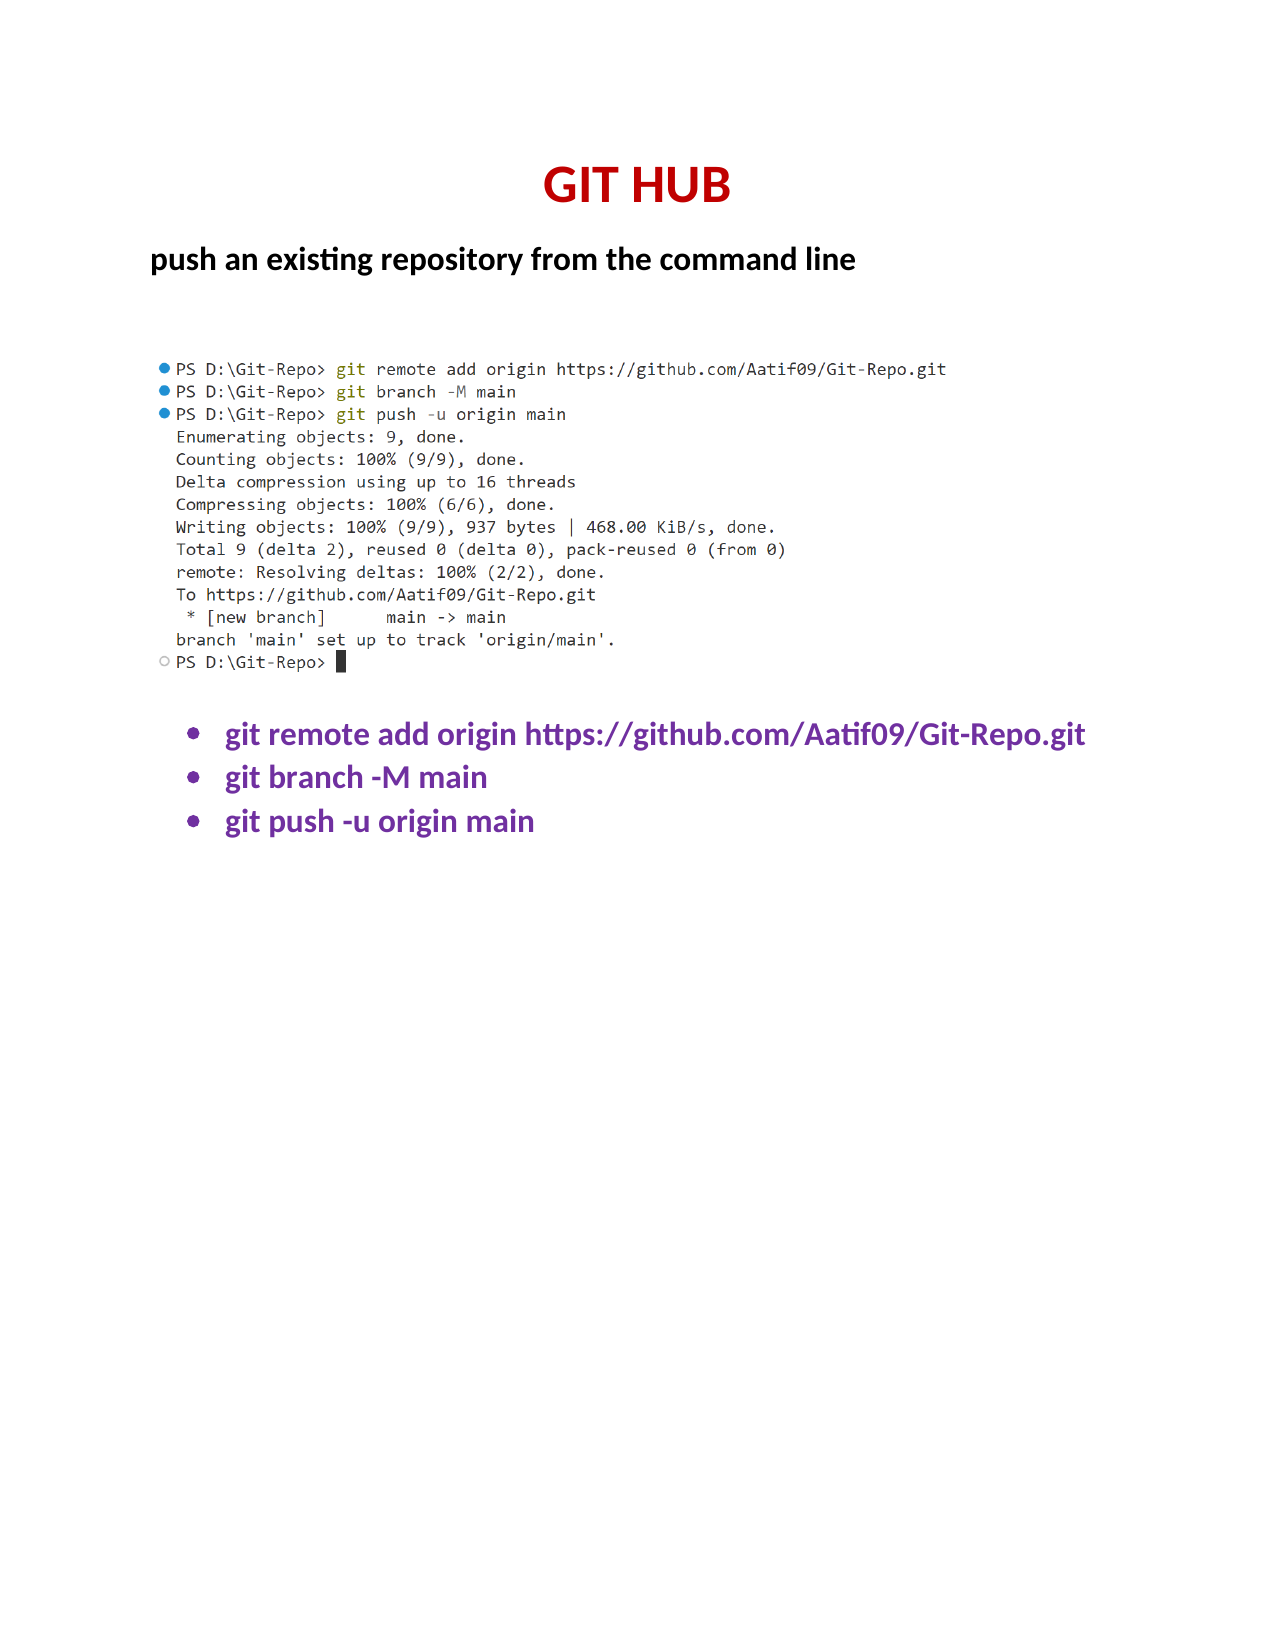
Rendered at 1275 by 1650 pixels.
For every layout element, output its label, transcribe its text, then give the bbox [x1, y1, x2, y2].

list git remote add origin https://github.com/Aatif09/Git-Repo.git [187, 712, 1125, 753]
list git branch -M main [187, 756, 1125, 797]
picture [150, 359, 1125, 694]
list git push -u origin main [187, 800, 1125, 841]
text push an existing repository from the command line [150, 238, 1125, 279]
text GIT HUB [150, 150, 1125, 216]
